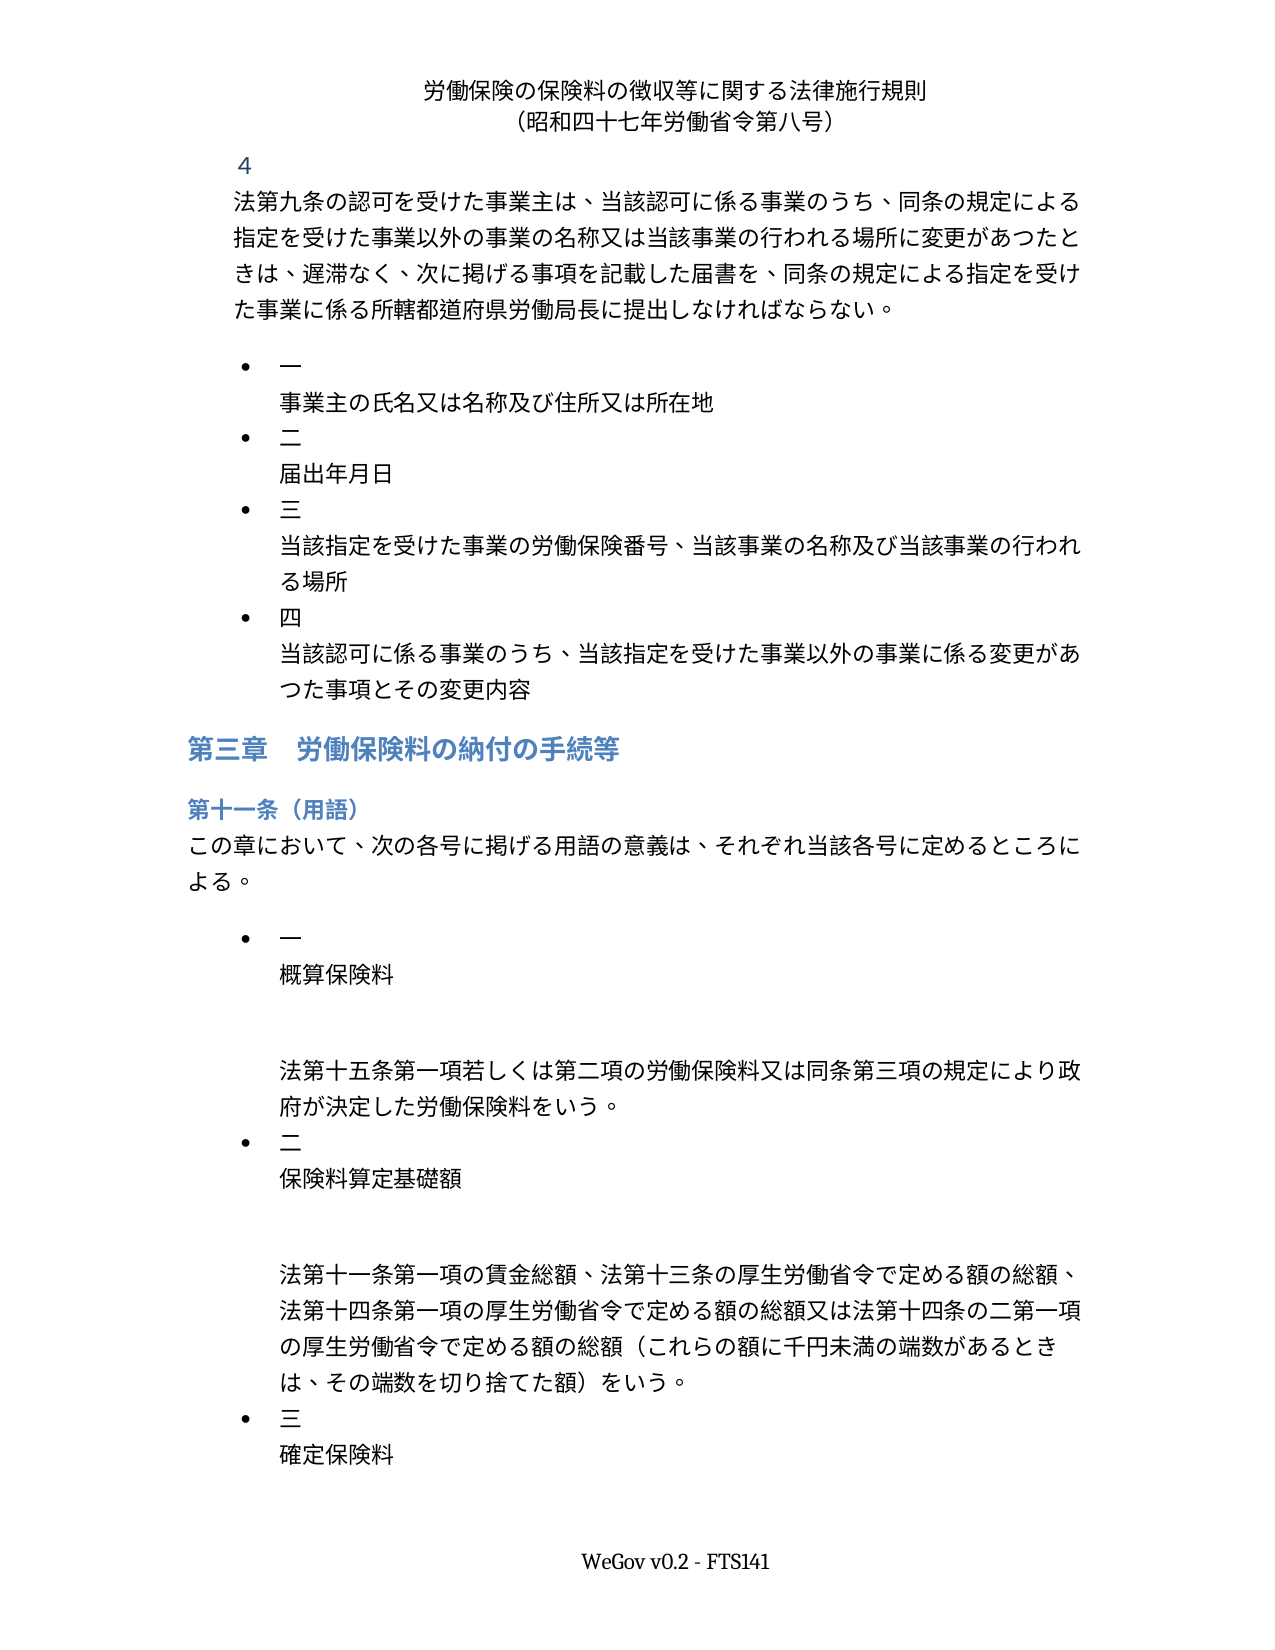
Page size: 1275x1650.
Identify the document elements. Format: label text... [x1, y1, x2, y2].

list 二 保険料算定基礎額 法第十一条第一項の賃金総額、法第十三条の厚生労働省令で定める額の総額、法第十四条第一項の厚生労働省令で定める額の総額又は法第十四条の二第一項の厚生労働省令で定める額の総額（これらの額に千円未満の端数があるときは、その端数を切り捨てた額）をいう。 [242, 1127, 1087, 1398]
text 法第九条の認可を受けた事業主は、当該認可に係る事業のうち、同条の規定による指定を受けた事業以外の事業の名称又は当該事業の行われる場所に変更があつたときは、遅滞なく、次に掲げる事項を記載した届書を、同条の規定による指定を受けた事業に係る所轄都道府県労働局長に提出しなければならない。 [233, 186, 1087, 325]
text この章において、次の各号に掲げる用語の意義は、それぞれ当該各号に定めるところによる。 [187, 830, 1087, 897]
subtitle 第十一条（用語） [187, 794, 1087, 825]
list 一 概算保険料 法第十五条第一項若しくは第二項の労働保険料又は同条第三項の規定により政府が決定した労働保険料をいう。 [242, 923, 1087, 1122]
list 三 当該指定を受けた事業の労働保険番号、当該事業の名称及び当該事業の行われる場所 [242, 494, 1087, 597]
list 四 当該認可に係る事業のうち、当該指定を受けた事業以外の事業に係る変更があつた事項とその変更内容 [242, 602, 1087, 705]
list 三 確定保険料 法第十九条第一項若しくは第二項の労働保険料又は同条第四項の規定により政府が決定した労働保険料をいう。 [242, 1403, 1087, 1470]
list 一 事業主の氏名又は名称及び住所又は所在地 [242, 351, 1087, 418]
subtitle ４ [233, 150, 1087, 181]
subtitle 第三章 労働保険料の納付の手続等 [187, 731, 1087, 768]
list 二 届出年月日 [242, 422, 1087, 489]
